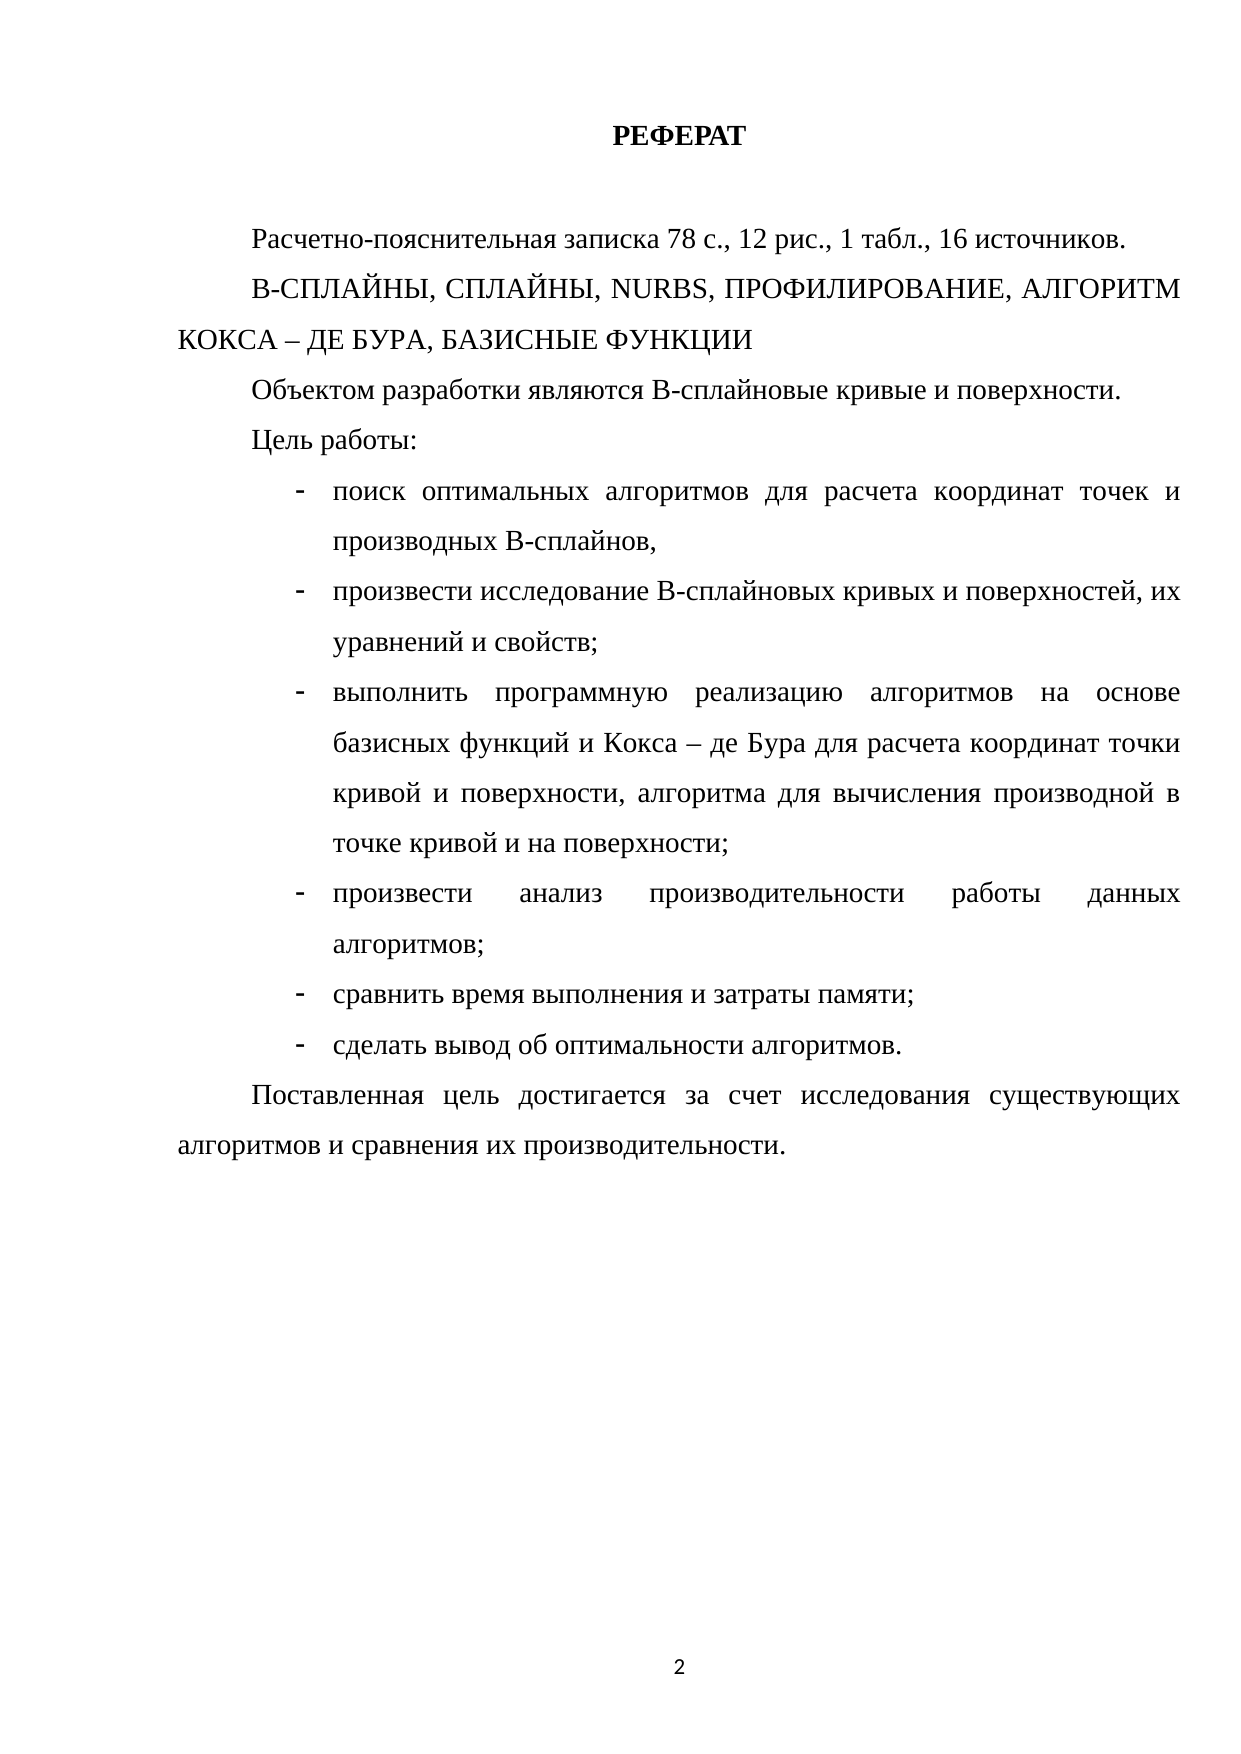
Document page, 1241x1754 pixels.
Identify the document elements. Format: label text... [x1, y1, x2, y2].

text B-СПЛАЙНЫ, СПЛАЙНЫ, NURBS, ПРОФИЛИРОВАНИЕ, АЛГОРИТМ КОКСА – ДЕ БУРА, БАЗИСНЫЕ ФУНКЦИИ [177, 272, 1181, 355]
list поиск оптимальных алгоритмов для расчета координат точек и производных B-сплайнов, [295, 473, 1181, 557]
text Объектом разработки являются B-сплайновые кривые и поверхности. [177, 372, 1181, 406]
list сделать вывод об оптимальности алгоритмов. [295, 1027, 1181, 1060]
text Расчетно-пояснительная записка 78 с., 12 рис., 1 табл., 16 источников. [177, 221, 1181, 255]
text Поставленная цель достигается за счет исследования существующих алгоритмов и сравнения их производительности. [177, 1077, 1181, 1161]
text РЕФЕРАТ [177, 118, 1181, 152]
list произвести анализ производительности работы данных алгоритмов; [295, 876, 1181, 959]
list сравнить время выполнения и затраты памяти; [295, 976, 1181, 1010]
list произвести исследование B-сплайновых кривых и поверхностей, их уравнений и свойств; [295, 573, 1181, 657]
list выполнить программную реализацию алгоритмов на основе базисных функций и Кокса – де Бура для расчета координат точки кривой и поверхности, алгоритма для вычисления производной в точке кривой и на поверхности; [295, 674, 1181, 859]
text Цель работы: [177, 422, 1181, 456]
